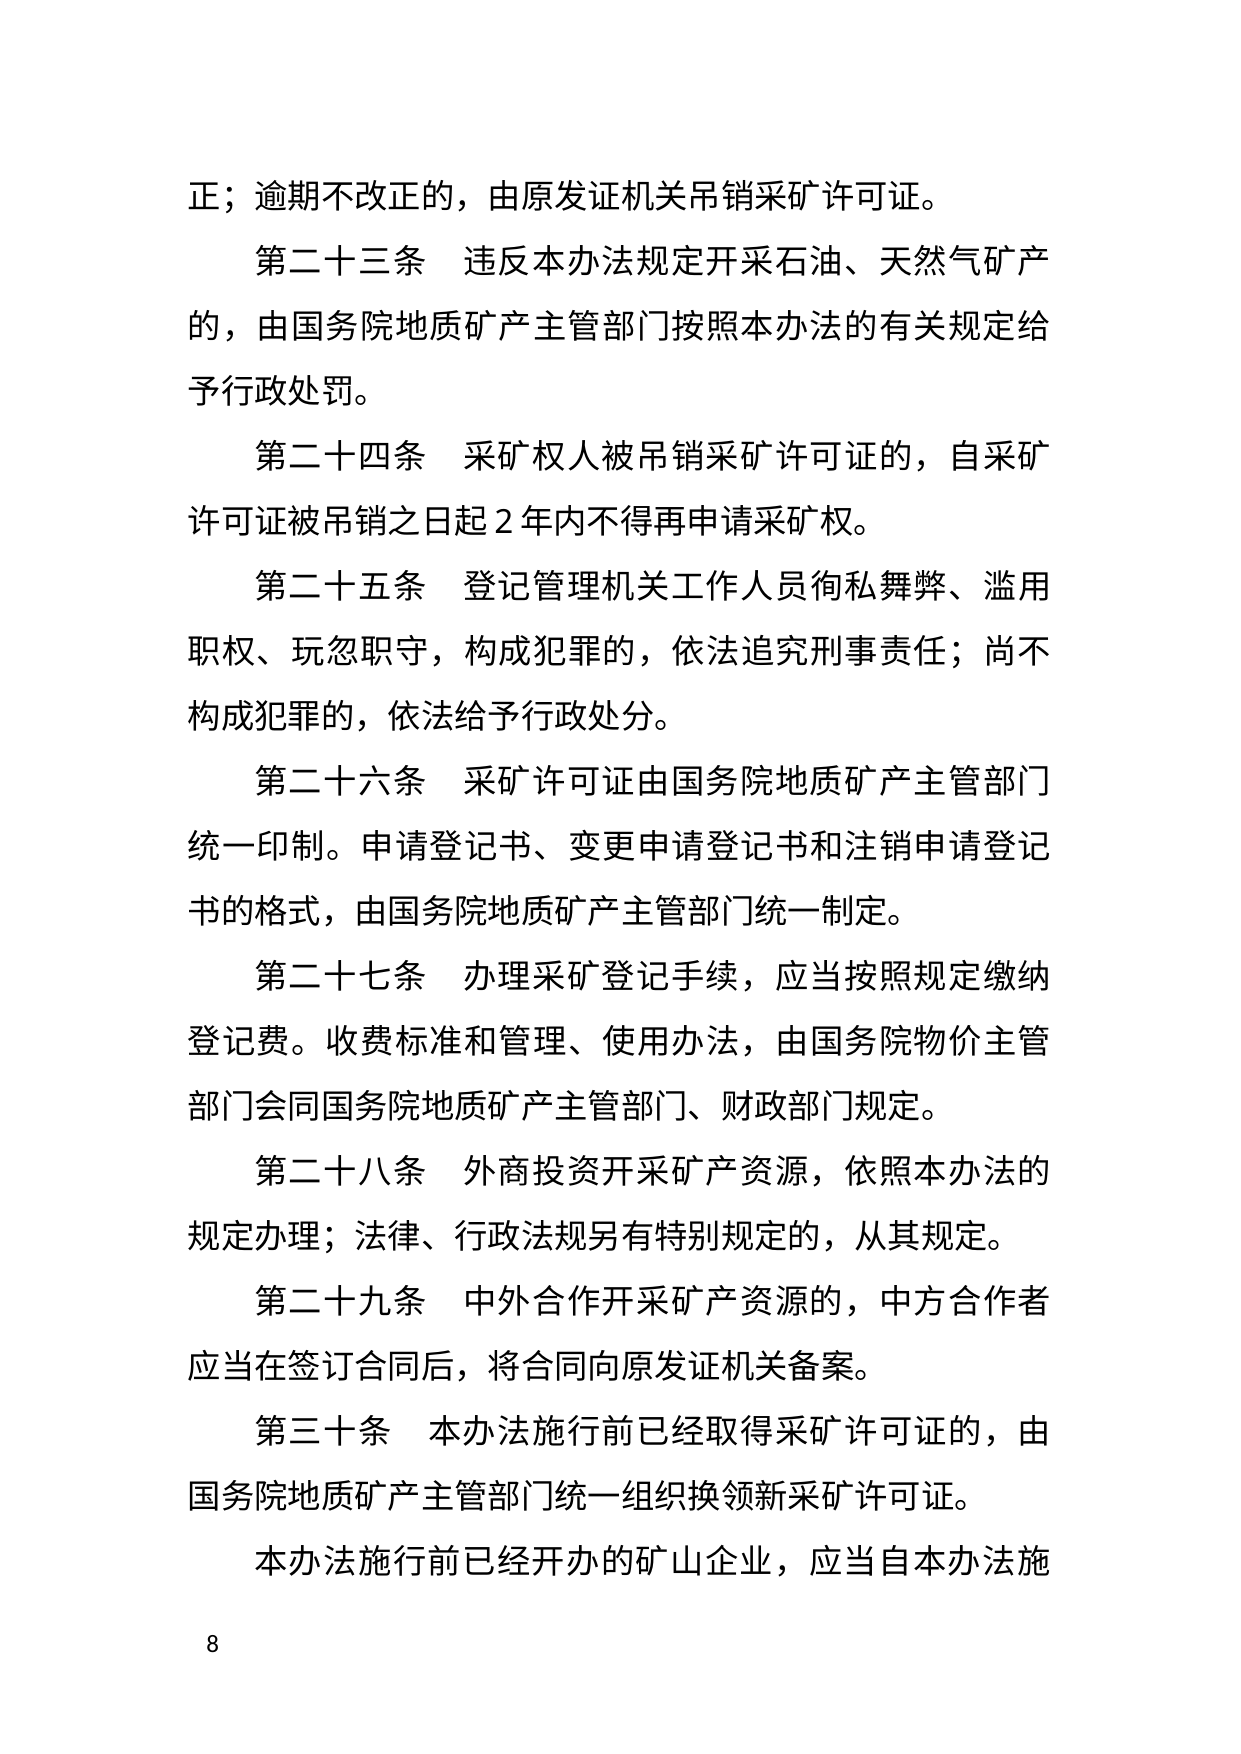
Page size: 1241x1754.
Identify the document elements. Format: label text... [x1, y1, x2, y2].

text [187, 162, 1053, 227]
text 第二十三条 违反本办法规定开采石油、天然气矿产的，由国务院地质矿产主管部门按照本办法的有关规定给予行政处罚。 [187, 227, 1053, 422]
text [187, 1527, 1053, 1592]
text 第二十四条 采矿权人被吊销采矿许可证的，自采矿许可证被吊销之日起2年内不得再申请采矿权。 [187, 422, 1053, 552]
text 第二十六条 采矿许可证由国务院地质矿产主管部门统一印制。申请登记书、变更申请登记书和注销申请登记书的格式，由国务院地质矿产主管部门统一制定。 [187, 747, 1053, 942]
text 第二十九条 中外合作开采矿产资源的，中方合作者应当在签订合同后，将合同向原发证机关备案。 [187, 1267, 1053, 1397]
text 第二十五条 登记管理机关工作人员徇私舞弊、滥用职权、玩忽职守，构成犯罪的，依法追究刑事责任；尚不构成犯罪的，依法给予行政处分。 [187, 552, 1053, 747]
text 第二十八条 外商投资开采矿产资源，依照本办法的规定办理；法律、行政法规另有特别规定的，从其规定。 [187, 1137, 1053, 1267]
text 第二十七条 办理采矿登记手续，应当按照规定缴纳登记费。收费标准和管理、使用办法，由国务院物价主管部门会同国务院地质矿产主管部门、财政部门规定。 [187, 942, 1053, 1137]
text 第三十条 本办法施行前已经取得采矿许可证的，由国务院地质矿产主管部门统一组织换领新采矿许可证。 [187, 1397, 1053, 1527]
